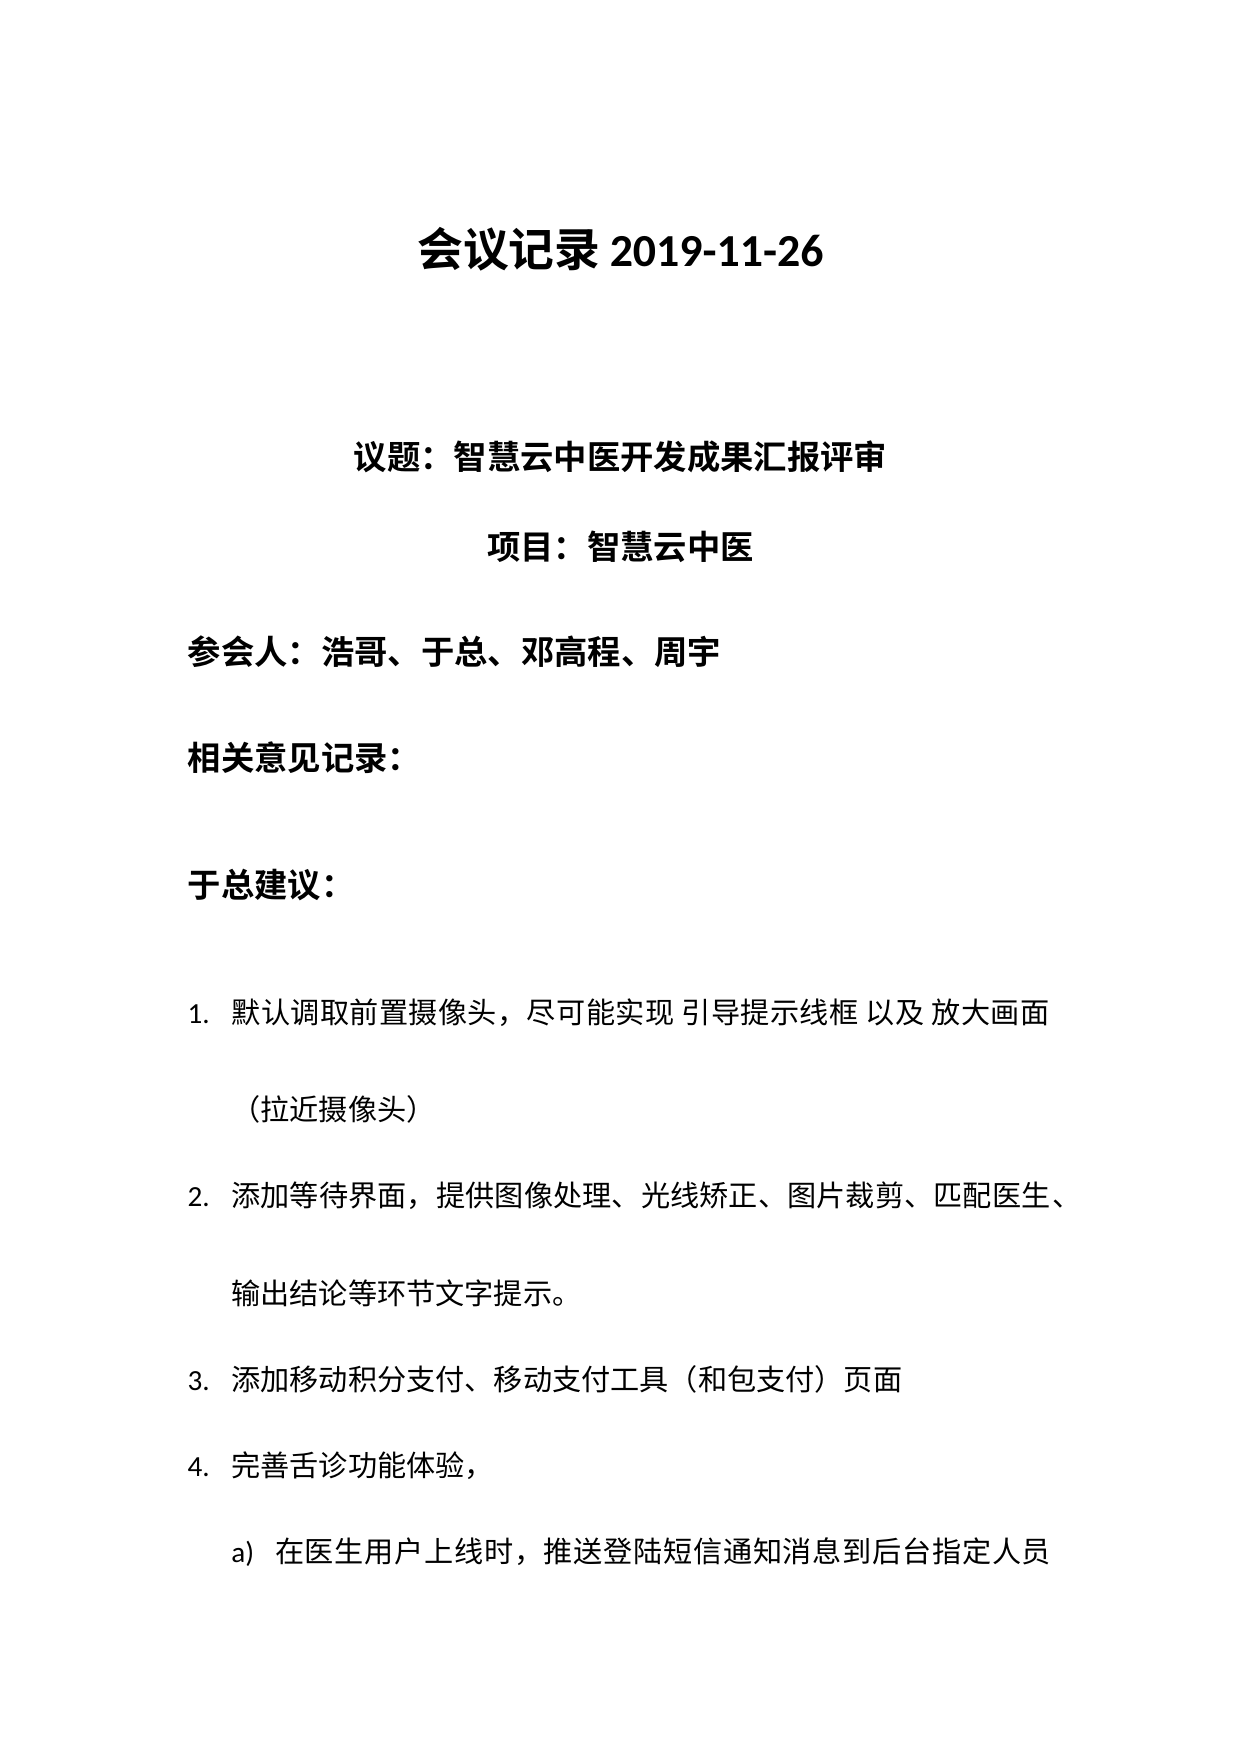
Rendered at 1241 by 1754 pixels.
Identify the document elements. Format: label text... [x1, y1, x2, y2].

list 完善舌诊功能体验， [187, 1431, 1053, 1496]
title 议题：智慧云中医开发成果汇报评审 [187, 423, 1053, 488]
subtitle 参会人：浩哥、于总、邓高程、周宇 [187, 617, 1053, 682]
subtitle 会议记录2019-11-26 [187, 197, 1053, 295]
subtitle 项目：智慧云中医 [187, 513, 1053, 578]
list 默认调取前置摄像头，尽可能实现 引导提示线框 以及 放大画面（拉近摄像头） [187, 978, 1053, 1141]
list 添加移动积分支付、移动支付工具（和包支付）页面 [187, 1345, 1053, 1410]
list 添加等待界面，提供图像处理、光线矫正、图片裁剪、匹配医生、输出结论等环节文字提示。 [187, 1162, 1053, 1324]
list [231, 1518, 1053, 1583]
subtitle 于总建议： [187, 851, 1053, 916]
subtitle 相关意见记录： [187, 724, 1053, 789]
